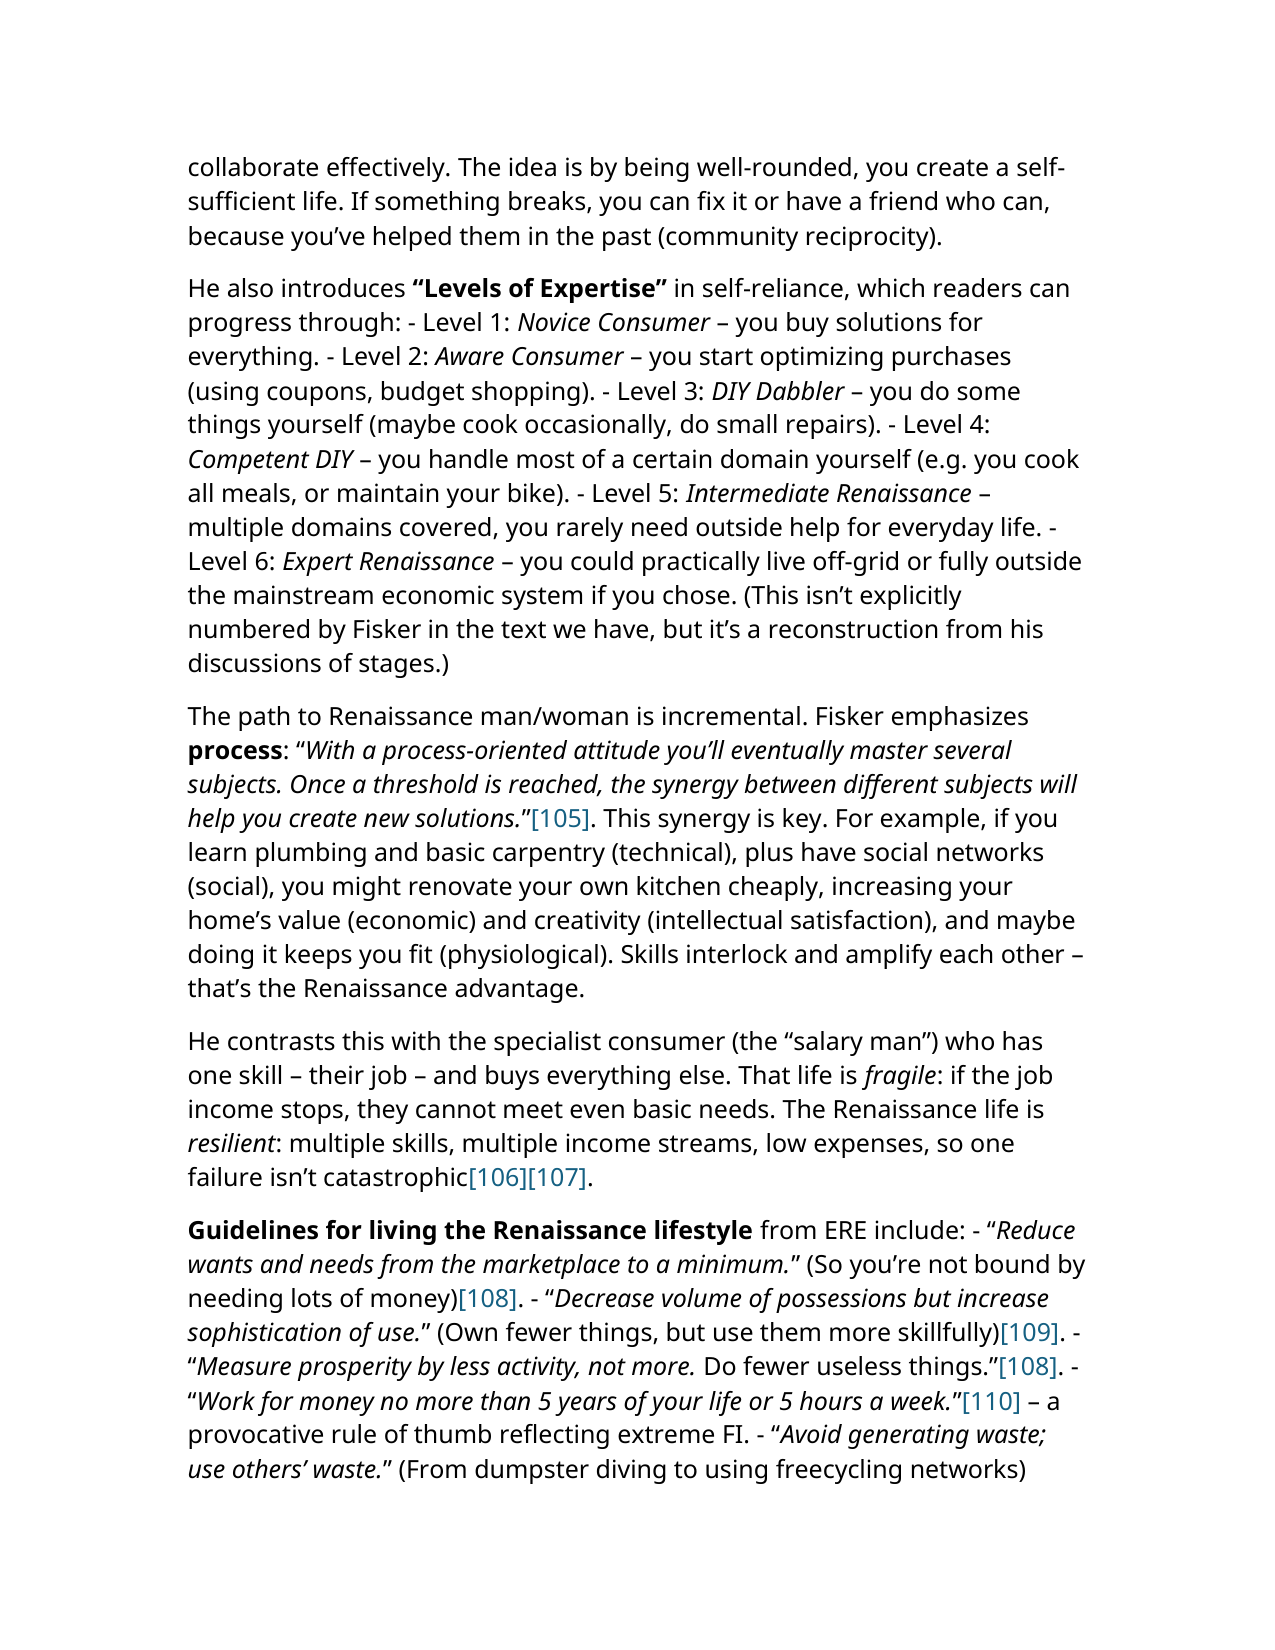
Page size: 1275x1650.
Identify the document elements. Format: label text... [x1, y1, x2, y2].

text He contrasts this with the specialist consumer (the “salary man”) who has one skill – their job – and buys everything else. That life is fragile: if the job income stops, they cannot meet even basic needs. The Renaissance life is resilient: multiple skills, multiple income streams, low expenses, so one failure isn’t catastrophic[106][107]. [187, 1024, 1087, 1194]
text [187, 150, 1087, 252]
text He also introduces “Levels of Expertise” in self-reliance, which readers can progress through: - Level 1: Novice Consumer – you buy solutions for everything. - Level 2: Aware Consumer – you start optimizing purchases (using coupons, budget shopping). - Level 3: DIY Dabbler – you do some things yourself (maybe cook occasionally, do small repairs). - Level 4: Competent DIY – you handle most of a certain domain yourself (e.g. you cook all meals, or maintain your bike). - Level 5: Intermediate Renaissance – multiple domains covered, you rarely need outside help for everyday life. - Level 6: Expert Renaissance – you could practically live off-grid or fully outside the mainstream economic system if you chose. (This isn’t explicitly numbered by Fisker in the text we have, but it’s a reconstruction from his discussions of stages.) [187, 271, 1087, 680]
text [187, 1213, 1087, 1485]
text The path to Renaissance man/woman is incremental. Fisker emphasizes process: “With a process-oriented attitude you’ll eventually master several subjects. Once a threshold is reached, the synergy between different subjects will help you create new solutions.”[105]. This synergy is key. For example, if you learn plumbing and basic carpentry (technical), plus have social networks (social), you might renovate your own kitchen cheaply, increasing your home’s value (economic) and creativity (intellectual satisfaction), and maybe doing it keeps you fit (physiological). Skills interlock and amplify each other – that’s the Renaissance advantage. [187, 698, 1087, 1005]
